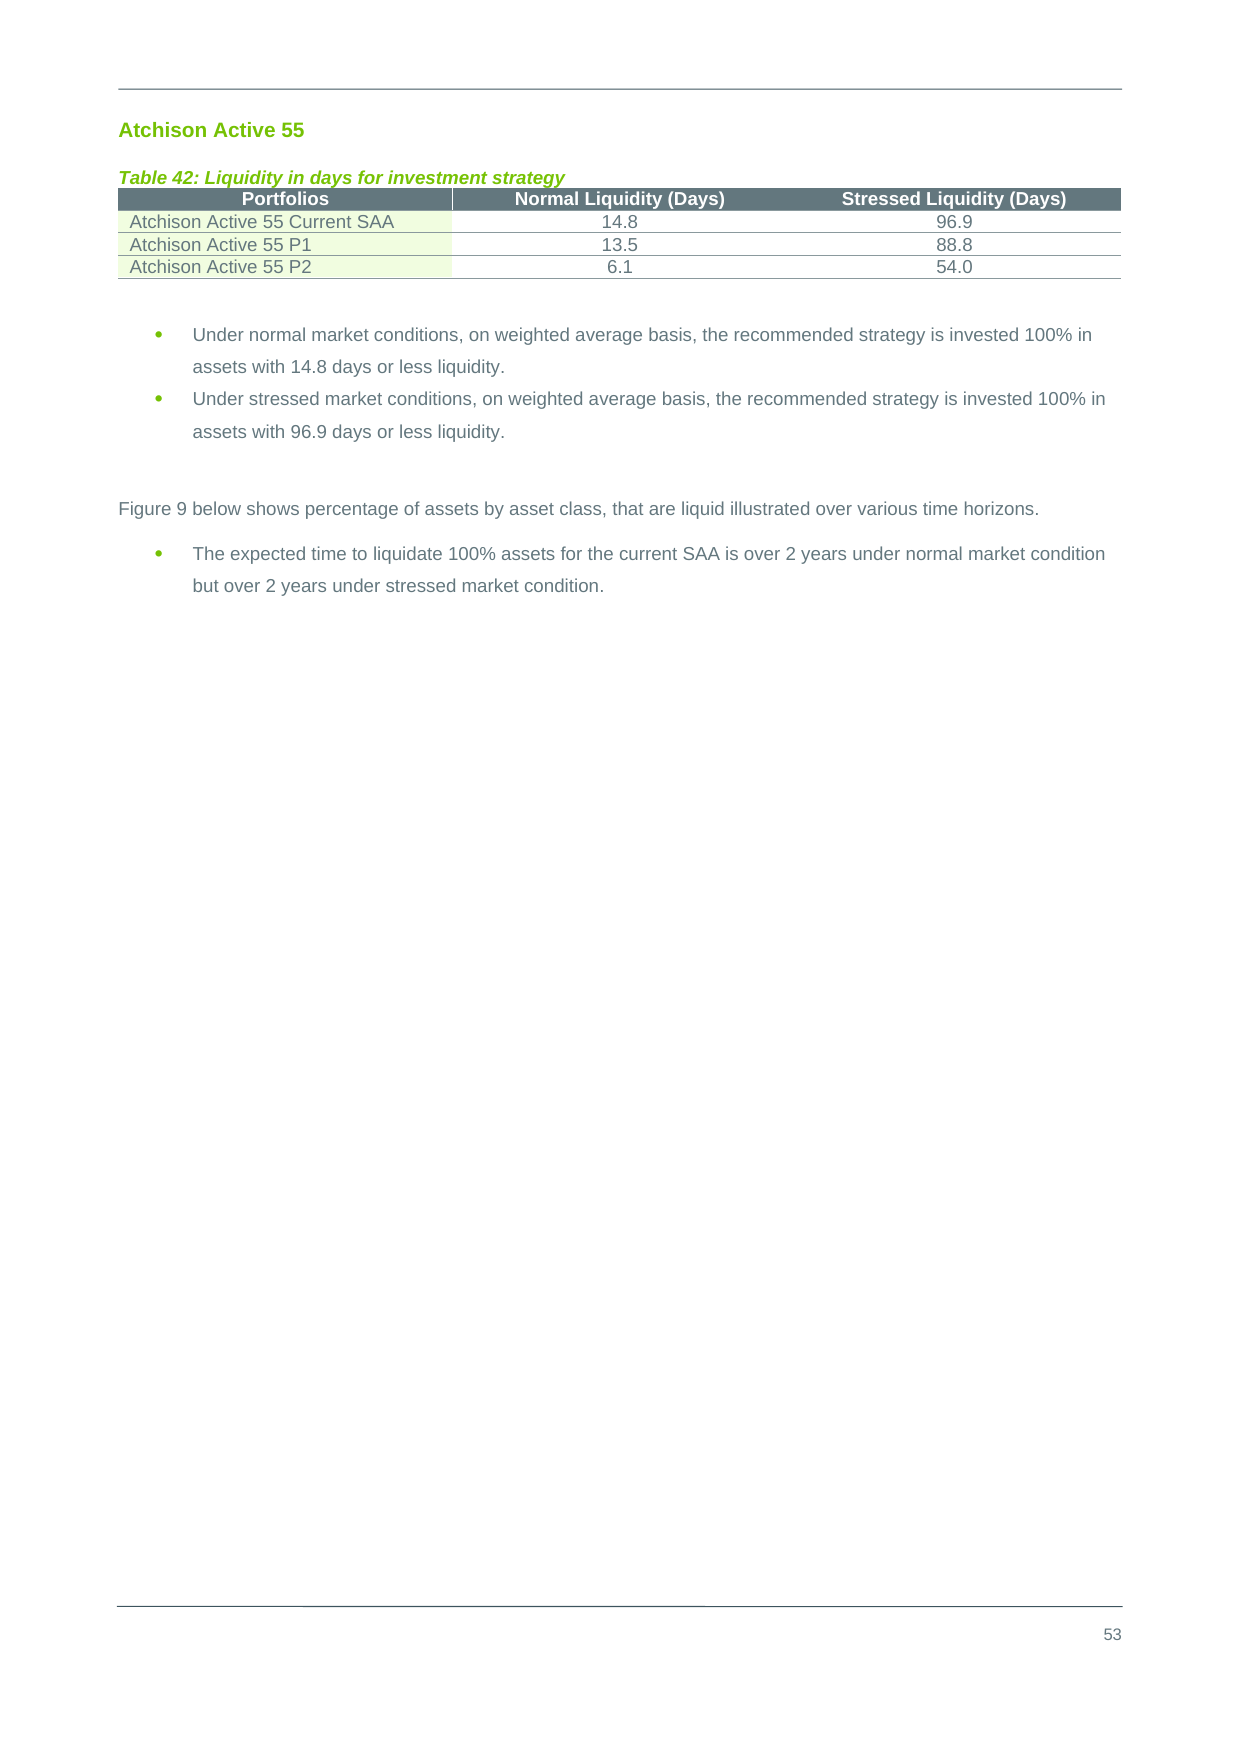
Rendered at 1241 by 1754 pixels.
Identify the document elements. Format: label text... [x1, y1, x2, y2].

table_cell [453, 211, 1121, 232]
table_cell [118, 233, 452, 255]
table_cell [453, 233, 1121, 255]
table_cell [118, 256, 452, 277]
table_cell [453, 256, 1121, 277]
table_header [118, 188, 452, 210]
list Under stressed market conditions, on weighted average basis, the recommended strategy is invested 100% in assets with 96.9 days or less liquidity. [155, 388, 1122, 442]
title Table 42: Liquidity in days for investment strategy [118, 167, 1122, 188]
list The expected time to liquidate 100% assets for the current SAA is over 2 years under normal market condition but over 2 years under stressed market condition. [155, 542, 1122, 596]
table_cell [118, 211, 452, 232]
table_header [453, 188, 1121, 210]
text Atchison Active 55 [118, 118, 1122, 142]
list Under normal market conditions, on weighted average basis, the recommended strategy is invested 100% in assets with 14.8 days or less liquidity. [155, 323, 1122, 377]
text Figure 9 below shows percentage of assets by asset class, that are liquid illustrated over various time horizons. [118, 497, 1122, 519]
